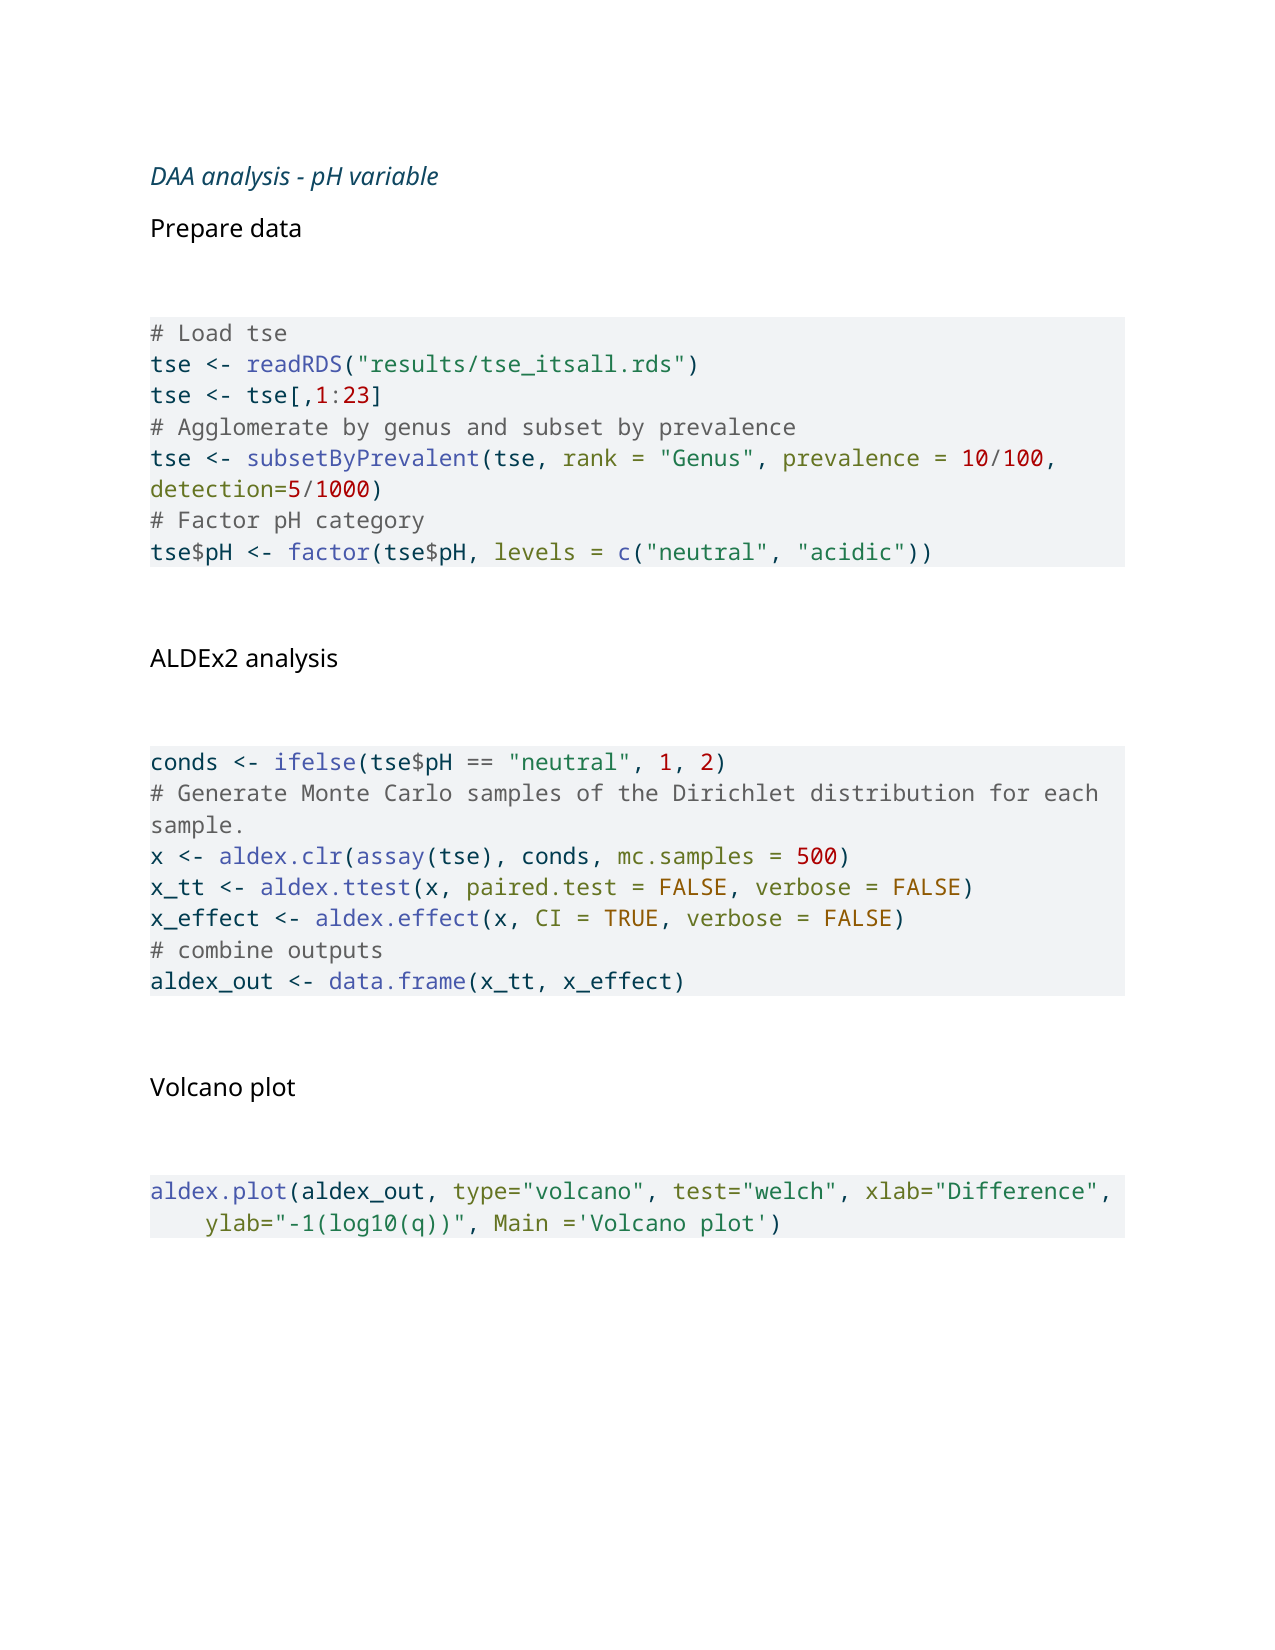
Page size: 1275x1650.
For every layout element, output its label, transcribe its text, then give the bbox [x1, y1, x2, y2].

text Prepare data [150, 211, 1125, 245]
text # Load tse tse <- readRDS("results/tse_itsall.rds") tse <- tse[,1:23] # Agglomerate by genus and subset by prevalence tse <- subsetByPrevalent(tse, rank = "Genus", prevalence = 10/100, detection=5/1000) # Factor pH category tse$pH <- factor(tse$pH, levels = c("neutral", "acidic")) [287, 317, 1125, 567]
text Volcano plot [150, 1070, 1125, 1104]
text conds <- ifelse(tse$pH == "neutral", 1, 2) # Generate Monte Carlo samples of the Dirichlet distribution for each sample. x <- aldex.clr(assay(tse), conds, mc.samples = 500) x_tt <- aldex.ttest(x, paired.test = FALSE, verbose = FALSE) x_effect <- aldex.effect(x, CI = TRUE, verbose = FALSE) # combine outputs aldex_out <- data.frame(x_tt, x_effect) [150, 746, 1125, 996]
text aldex.plot(aldex_out, type="volcano", test="welch", xlab="Difference", ylab="-1(log10(q))", Main ='Volcano plot') [782, 1175, 1125, 1238]
subtitle DAA analysis - pH variable [150, 158, 1125, 192]
text ALDEx2 analysis [150, 640, 1125, 674]
